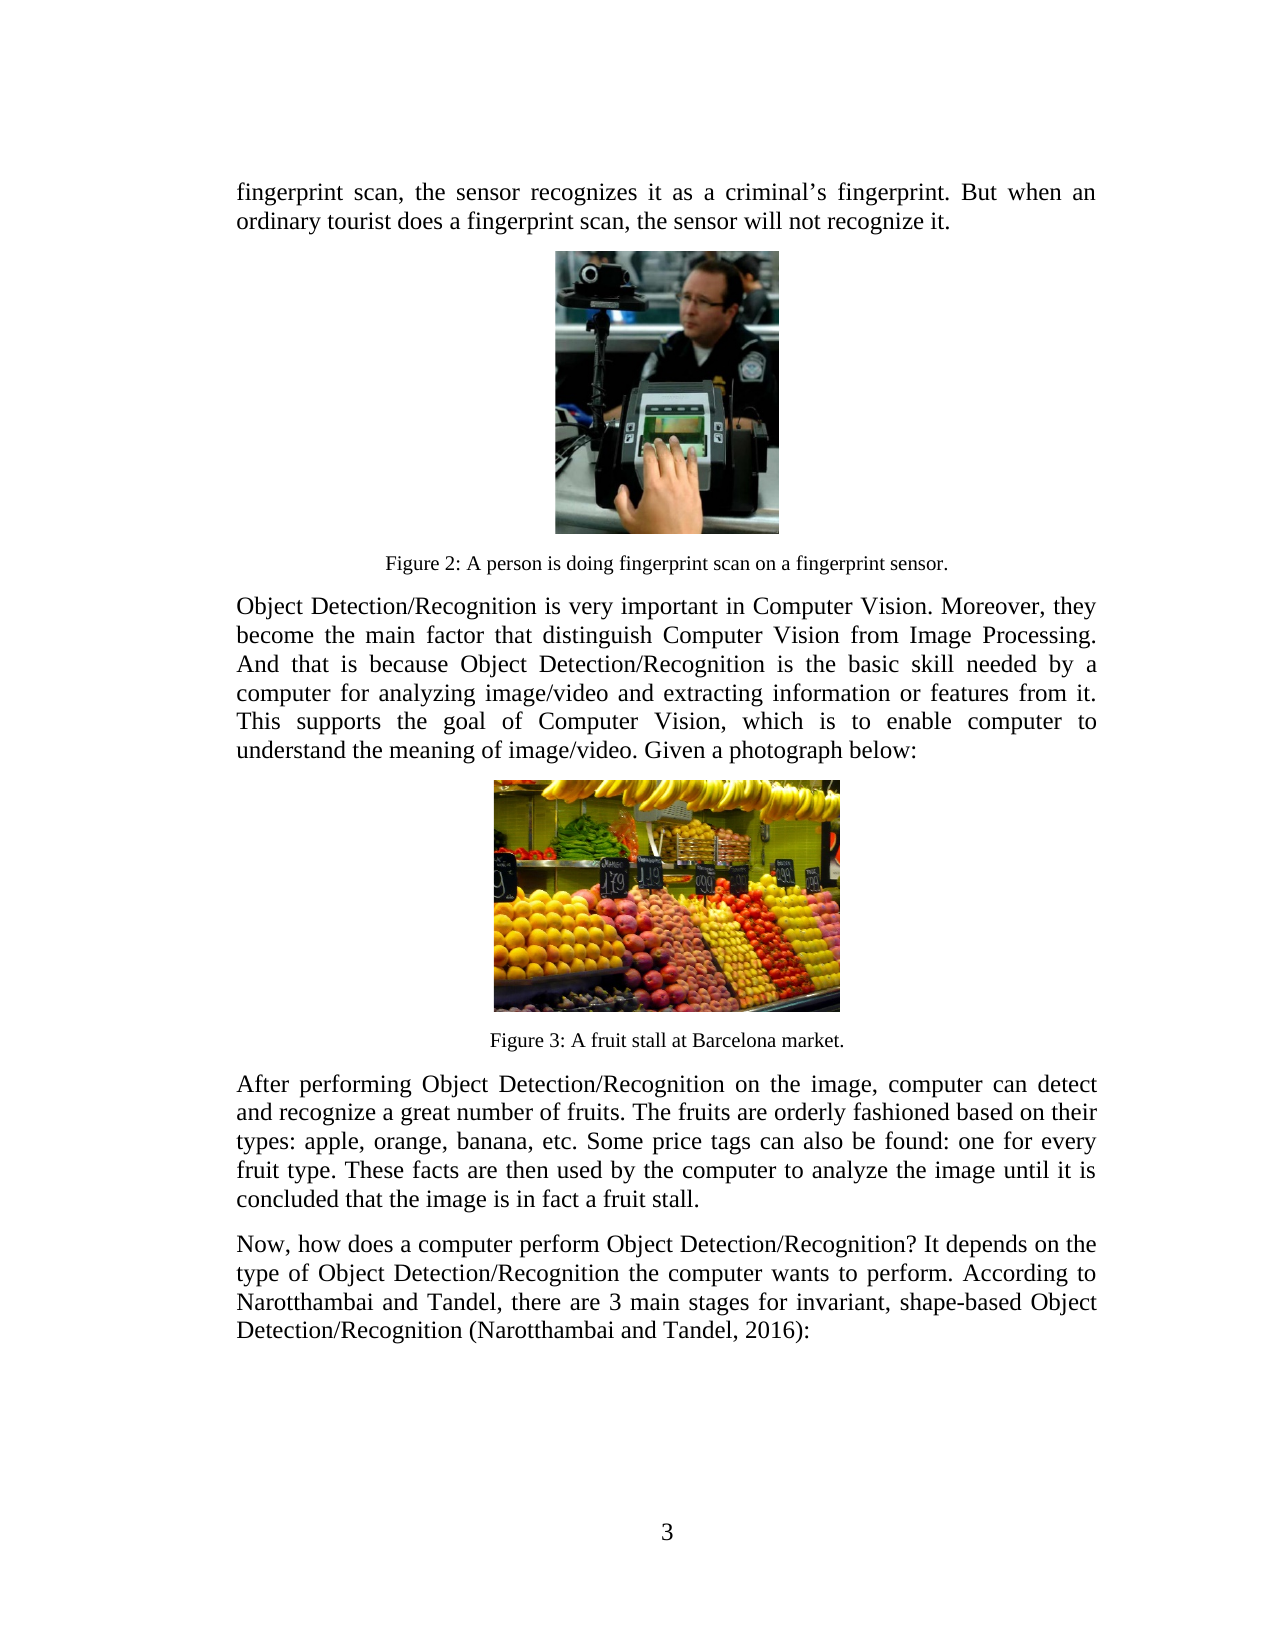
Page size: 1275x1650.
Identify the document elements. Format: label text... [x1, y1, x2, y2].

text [236, 177, 1098, 235]
text Now, how does a computer perform Object Detection/Recognition? It depends on the type of Object Detection/Recognition the computer wants to perform. According to Narotthambai and Tandel, there are 3 main stages for invariant, shape-based Object Detection/Recognition (Narotthambai and Tandel, 2016): [236, 1229, 1098, 1344]
picture [493, 780, 840, 1012]
picture [555, 251, 779, 534]
text Figure 2: A person is doing fingerprint scan on a fingerprint sensor. [236, 551, 1098, 575]
text Figure 3: A fruit stall at Barcelona market. [236, 1028, 1098, 1052]
text Object Detection/Recognition is very important in Computer Vision. Moreover, they become the main factor that distinguish Computer Vision from Image Processing. And that is because Object Detection/Recognition is the basic skill needed by a computer for analyzing image/video and extracting information or features from it. This supports the goal of Computer Vision, which is to enable computer to understand the meaning of image/video. Given a photograph below: [236, 591, 1098, 764]
text After performing Object Detection/Recognition on the image, computer can detect and recognize a great number of fruits. The fruits are orderly fashioned based on their types: apple, orange, banana, etc. Some price tags can also be found: one for every fruit type. These facts are then used by the computer to analyze the image until it is concluded that the image is in fact a fruit stall. [236, 1069, 1098, 1212]
